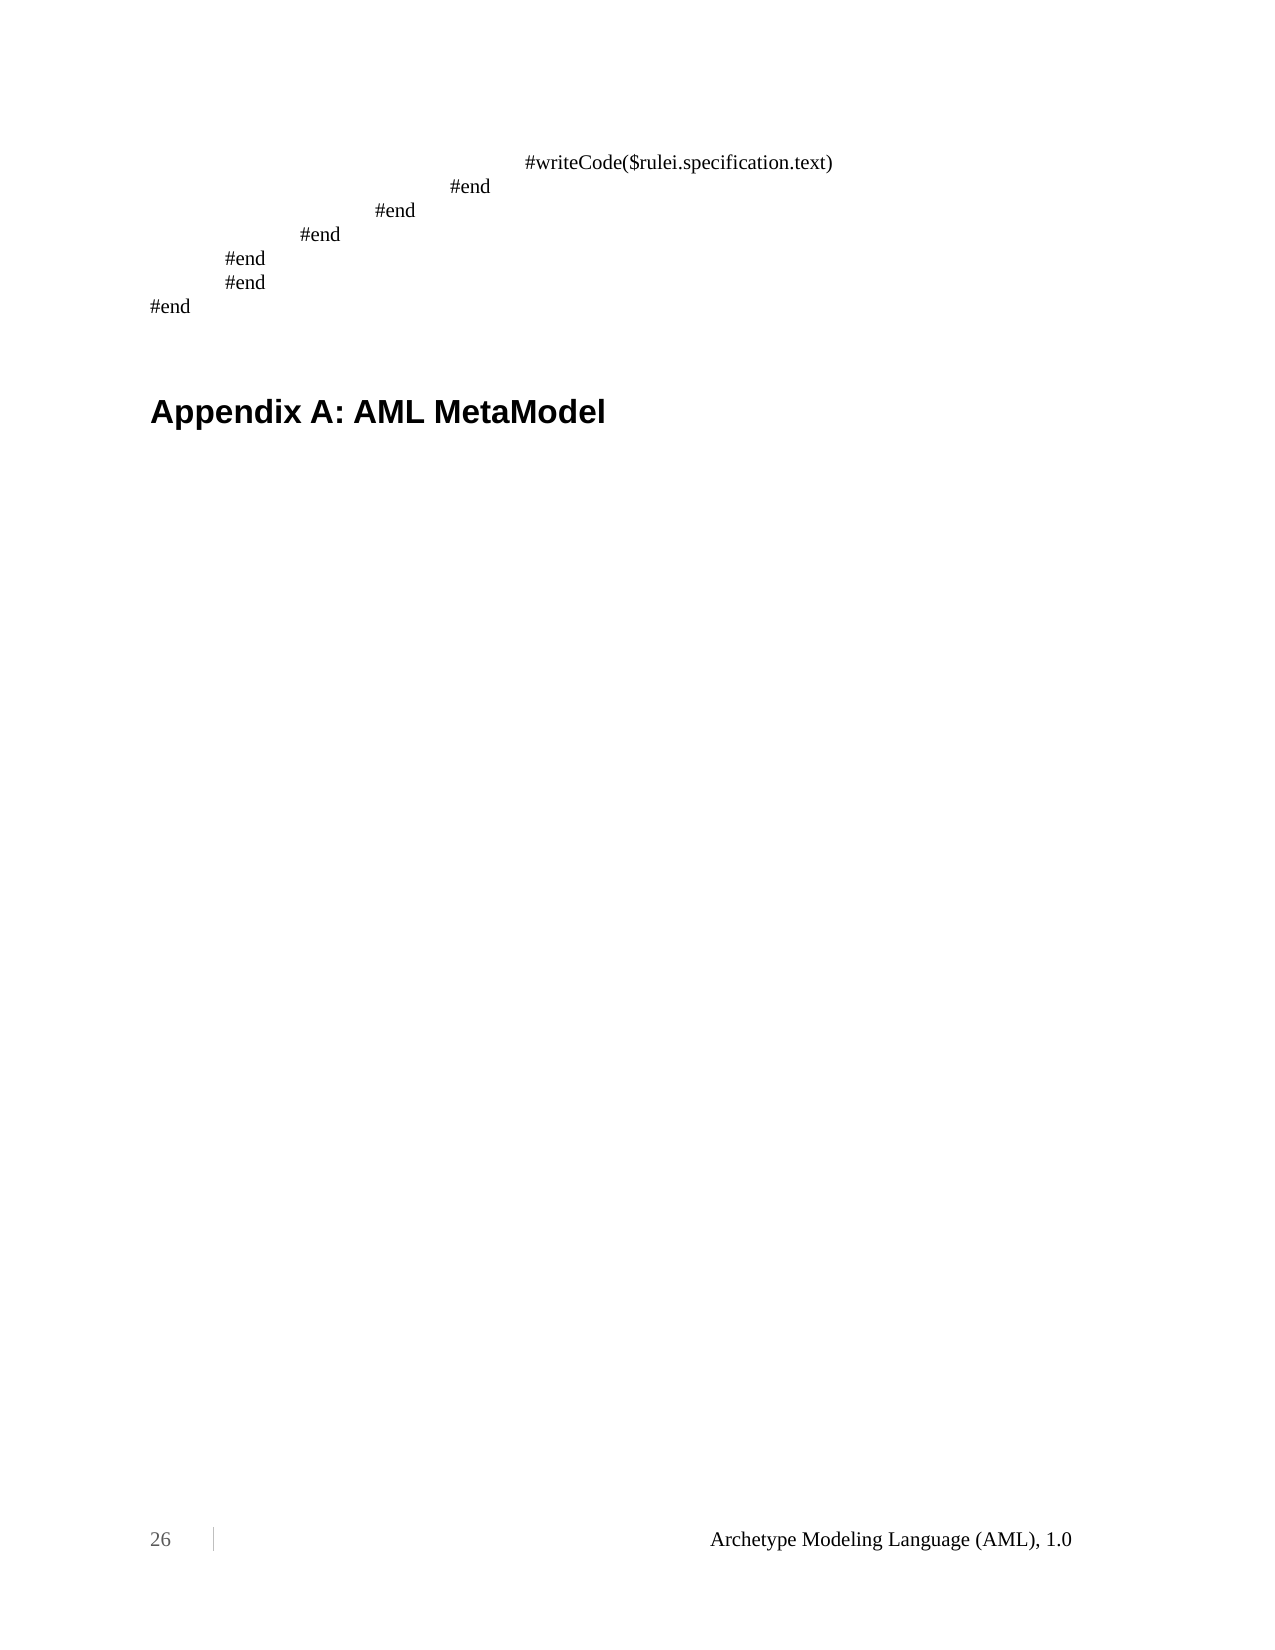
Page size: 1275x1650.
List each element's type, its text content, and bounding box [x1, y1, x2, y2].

text #end [300, 222, 1125, 246]
text #writeCode($rulei.specification.text) [525, 150, 1125, 174]
text #end [375, 174, 1125, 198]
text #end [150, 270, 1125, 294]
text #end [300, 198, 1125, 222]
subtitle Appendix A: AML MetaModel [150, 392, 1125, 431]
text #end [150, 294, 1125, 318]
text #end [150, 246, 1125, 270]
